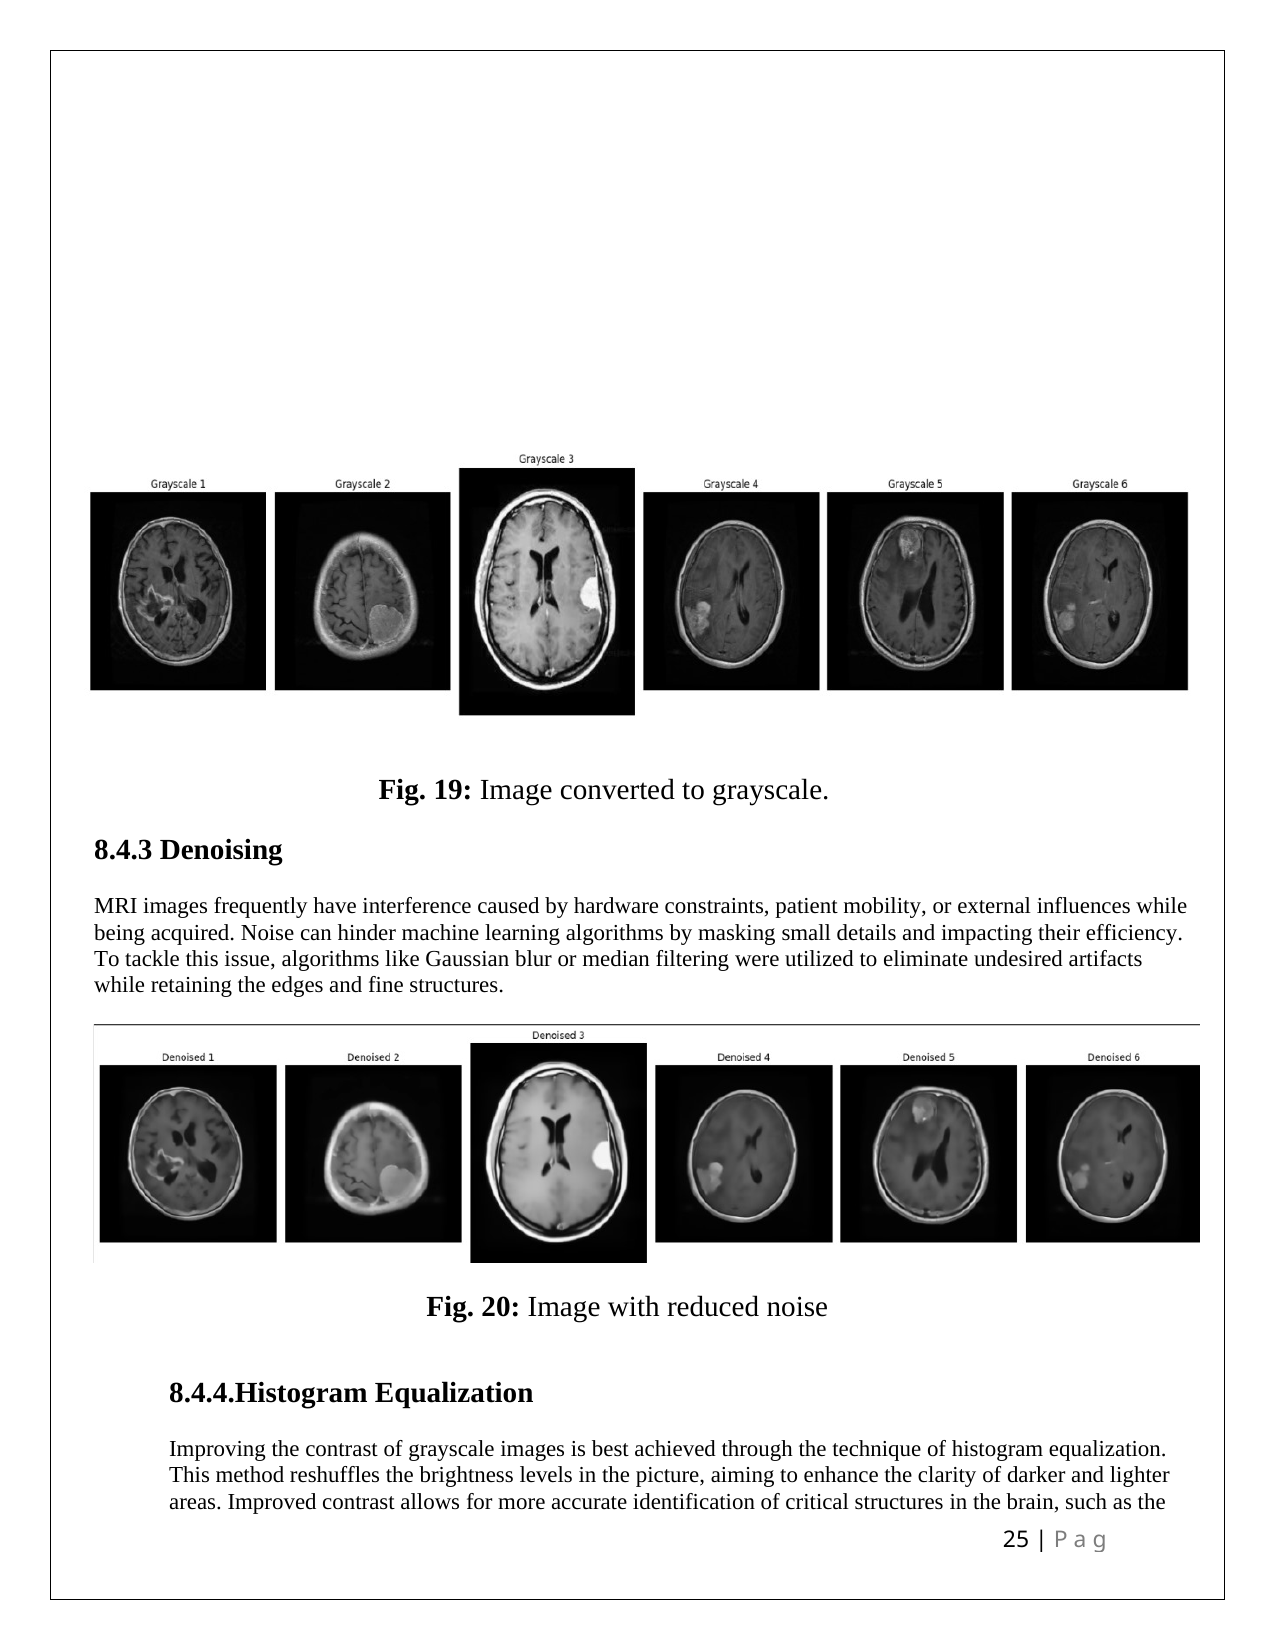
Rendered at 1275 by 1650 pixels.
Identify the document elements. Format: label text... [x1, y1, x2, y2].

text Fig. 20: Image with reduced noise [94, 1289, 1200, 1375]
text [169, 1375, 1200, 1514]
picture [84, 454, 1191, 720]
text Fig. 19: Image converted to grayscale. 8.4.3 Denoising MRI images frequently have interference caused by hardware constraints, patient mobility, or external influences while being acquired. Noise can hinder machine learning algorithms by masking small details and impacting their efficiency. To tackle this issue, algorithms like Gaussian blur or median filtering were utilized to eliminate undesired artifacts while retaining the edges and fine structures. [94, 772, 1200, 1024]
picture [93, 1024, 1200, 1263]
